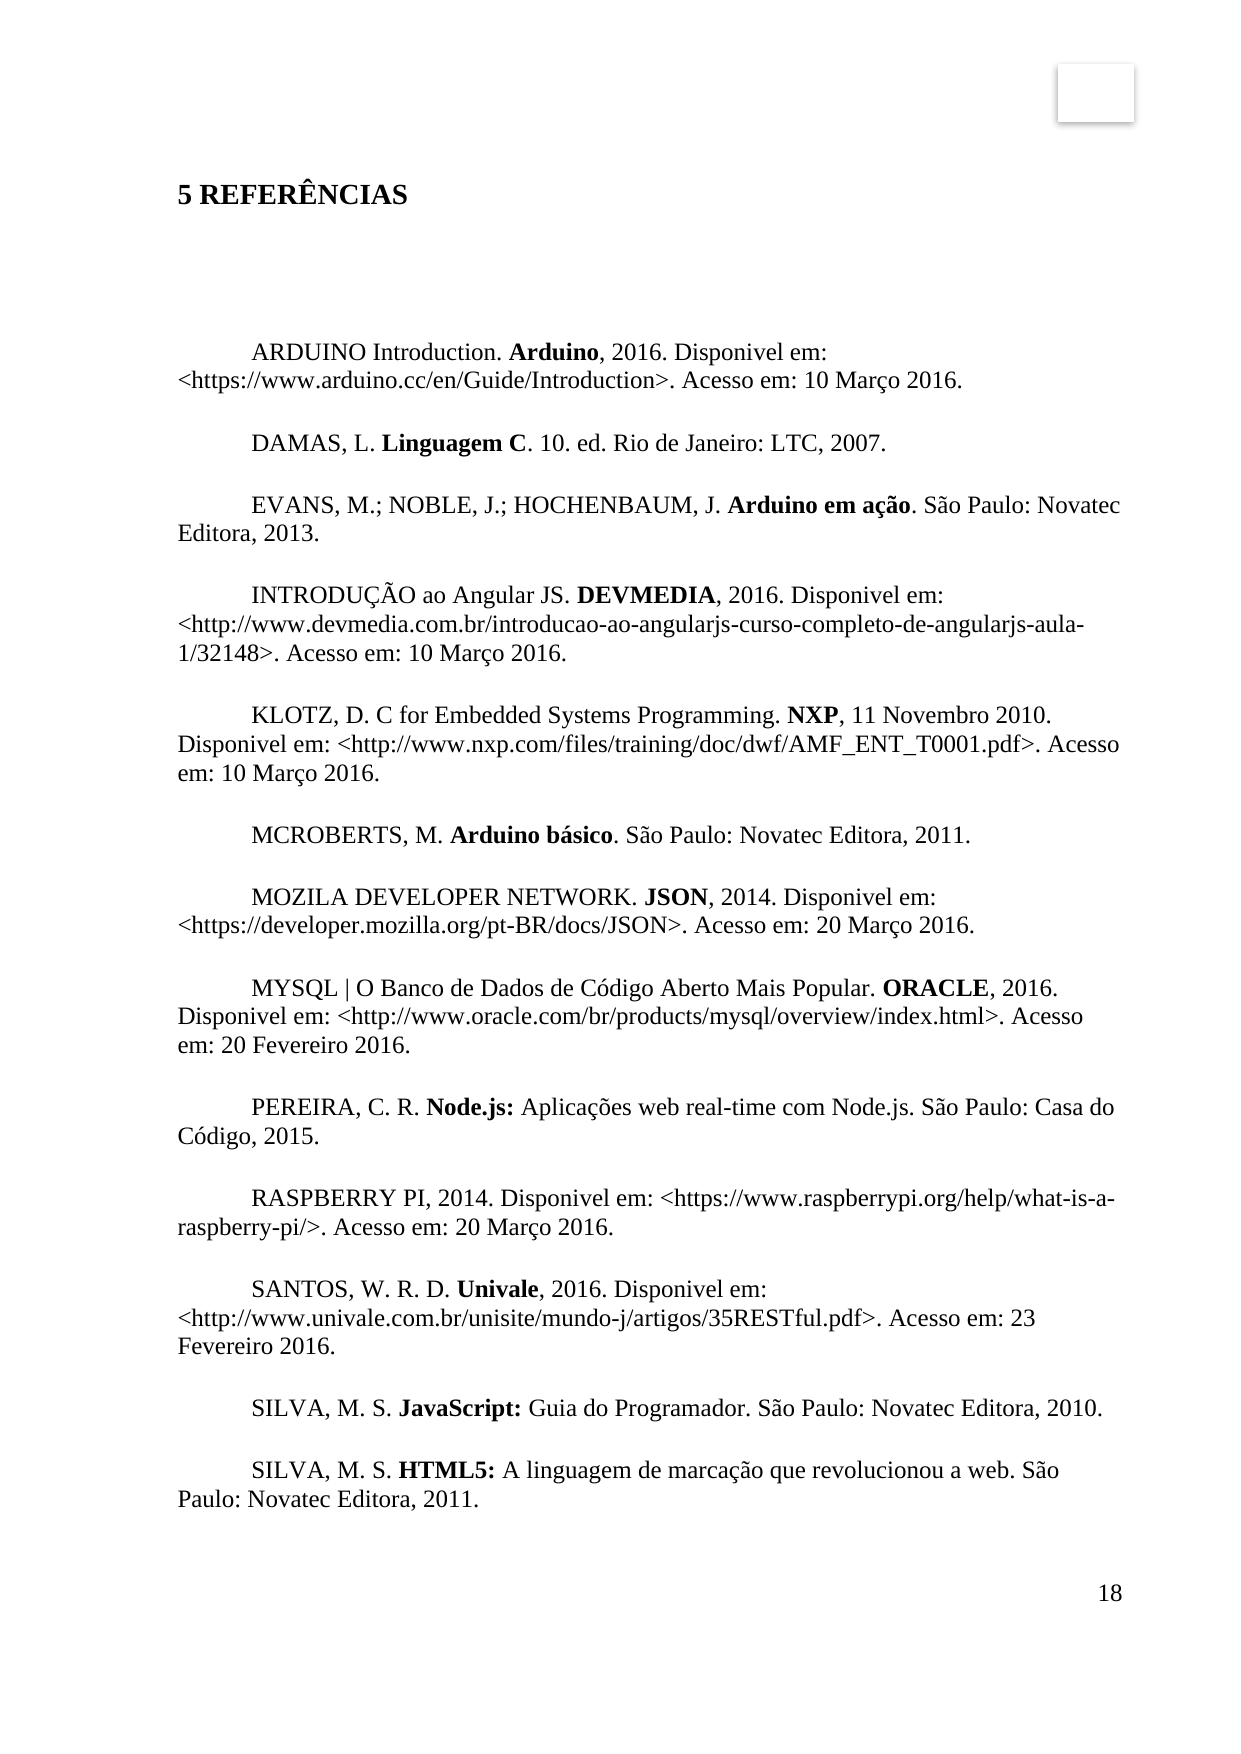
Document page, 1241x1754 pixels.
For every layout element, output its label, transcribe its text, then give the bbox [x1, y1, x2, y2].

subtitle 5 REFERÊNCIAS [177, 177, 1122, 211]
